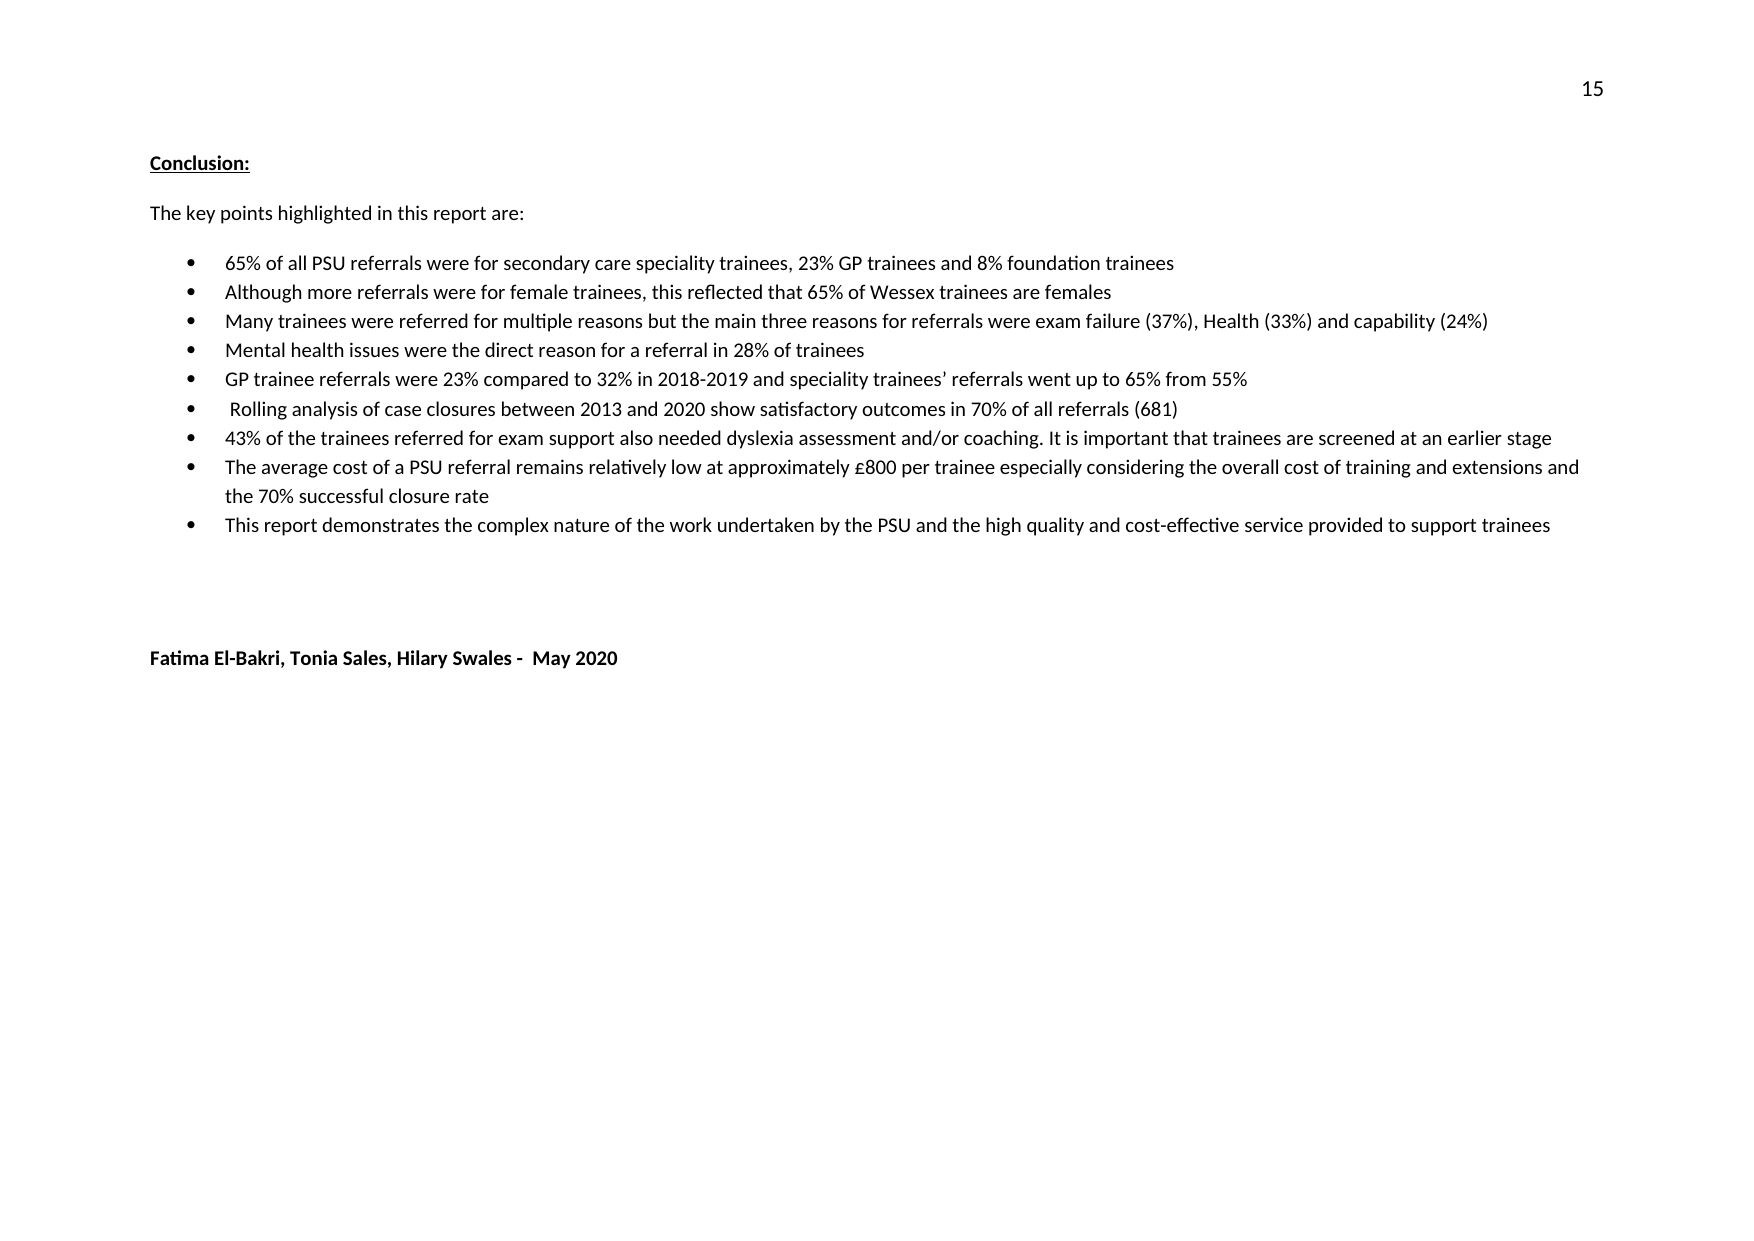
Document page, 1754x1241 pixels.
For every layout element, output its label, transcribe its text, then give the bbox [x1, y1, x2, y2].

text The key points highlighted in this report are: [150, 200, 1604, 225]
list Mental health issues were the direct reason for a referral in 28% of trainees [187, 337, 1604, 363]
list The average cost of a PSU referral remains relatively low at approximately £800 per trainee especially considering the overall cost of training and extensions and the 70% successful closure rate [187, 454, 1604, 509]
list Many trainees were referred for multiple reasons but the main three reasons for referrals were exam failure (37%), Health (33%) and capability (24%) [187, 308, 1604, 334]
text Fatima El-Bakri, Tonia Sales, Hilary Swales - May 2020 [150, 645, 1604, 670]
text Conclusion: [150, 150, 1604, 175]
list This report demonstrates the complex nature of the work undertaken by the PSU and the high quality and cost-effective service provided to support trainees [187, 512, 1604, 538]
list Although more referrals were for female trainees, this reflected that 65% of Wessex trainees are females [187, 279, 1604, 304]
list GP trainee referrals were 23% compared to 32% in 2018-2019 and speciality trainees’ referrals went up to 65% from 55% [187, 367, 1604, 392]
list 43% of the trainees referred for exam support also needed dyslexia assessment and/or coaching. It is important that trainees are screened at an earlier stage [187, 425, 1604, 450]
list 65% of all PSU referrals were for secondary care speciality trainees, 23% GP trainees and 8% foundation trainees [187, 250, 1604, 275]
list Rolling analysis of case closures between 2013 and 2020 show satisfactory outcomes in 70% of all referrals (681) [187, 396, 1604, 421]
